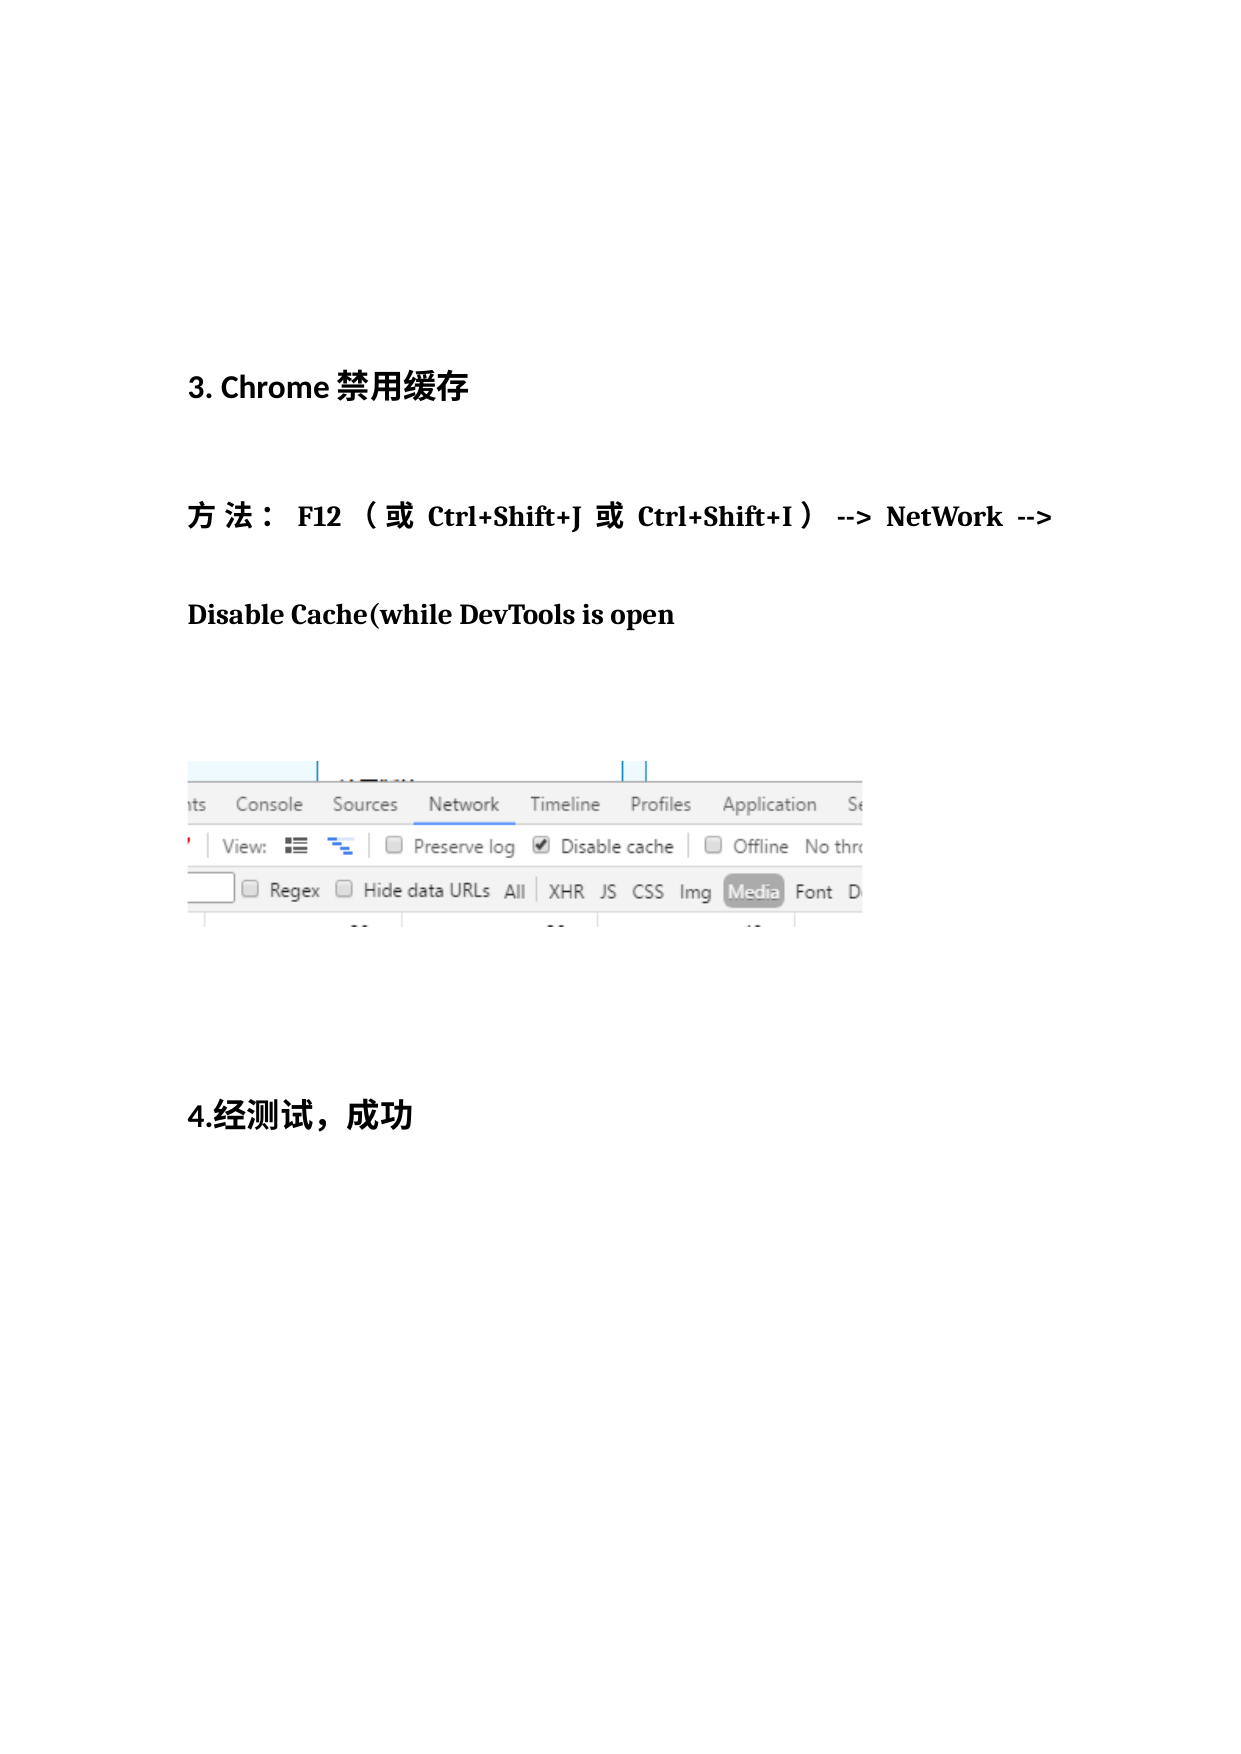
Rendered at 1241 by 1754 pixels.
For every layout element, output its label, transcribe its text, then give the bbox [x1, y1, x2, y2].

picture [187, 761, 863, 927]
subtitle 4.经测试，成功 [187, 1081, 1053, 1146]
subtitle 3. Chrome禁用缓存 [187, 352, 1053, 417]
subtitle 方法：F12（或Ctrl+Shift+J或Ctrl+Shift+I）--> NetWork --> Disable Cache(while DevTools is open [187, 481, 1053, 647]
